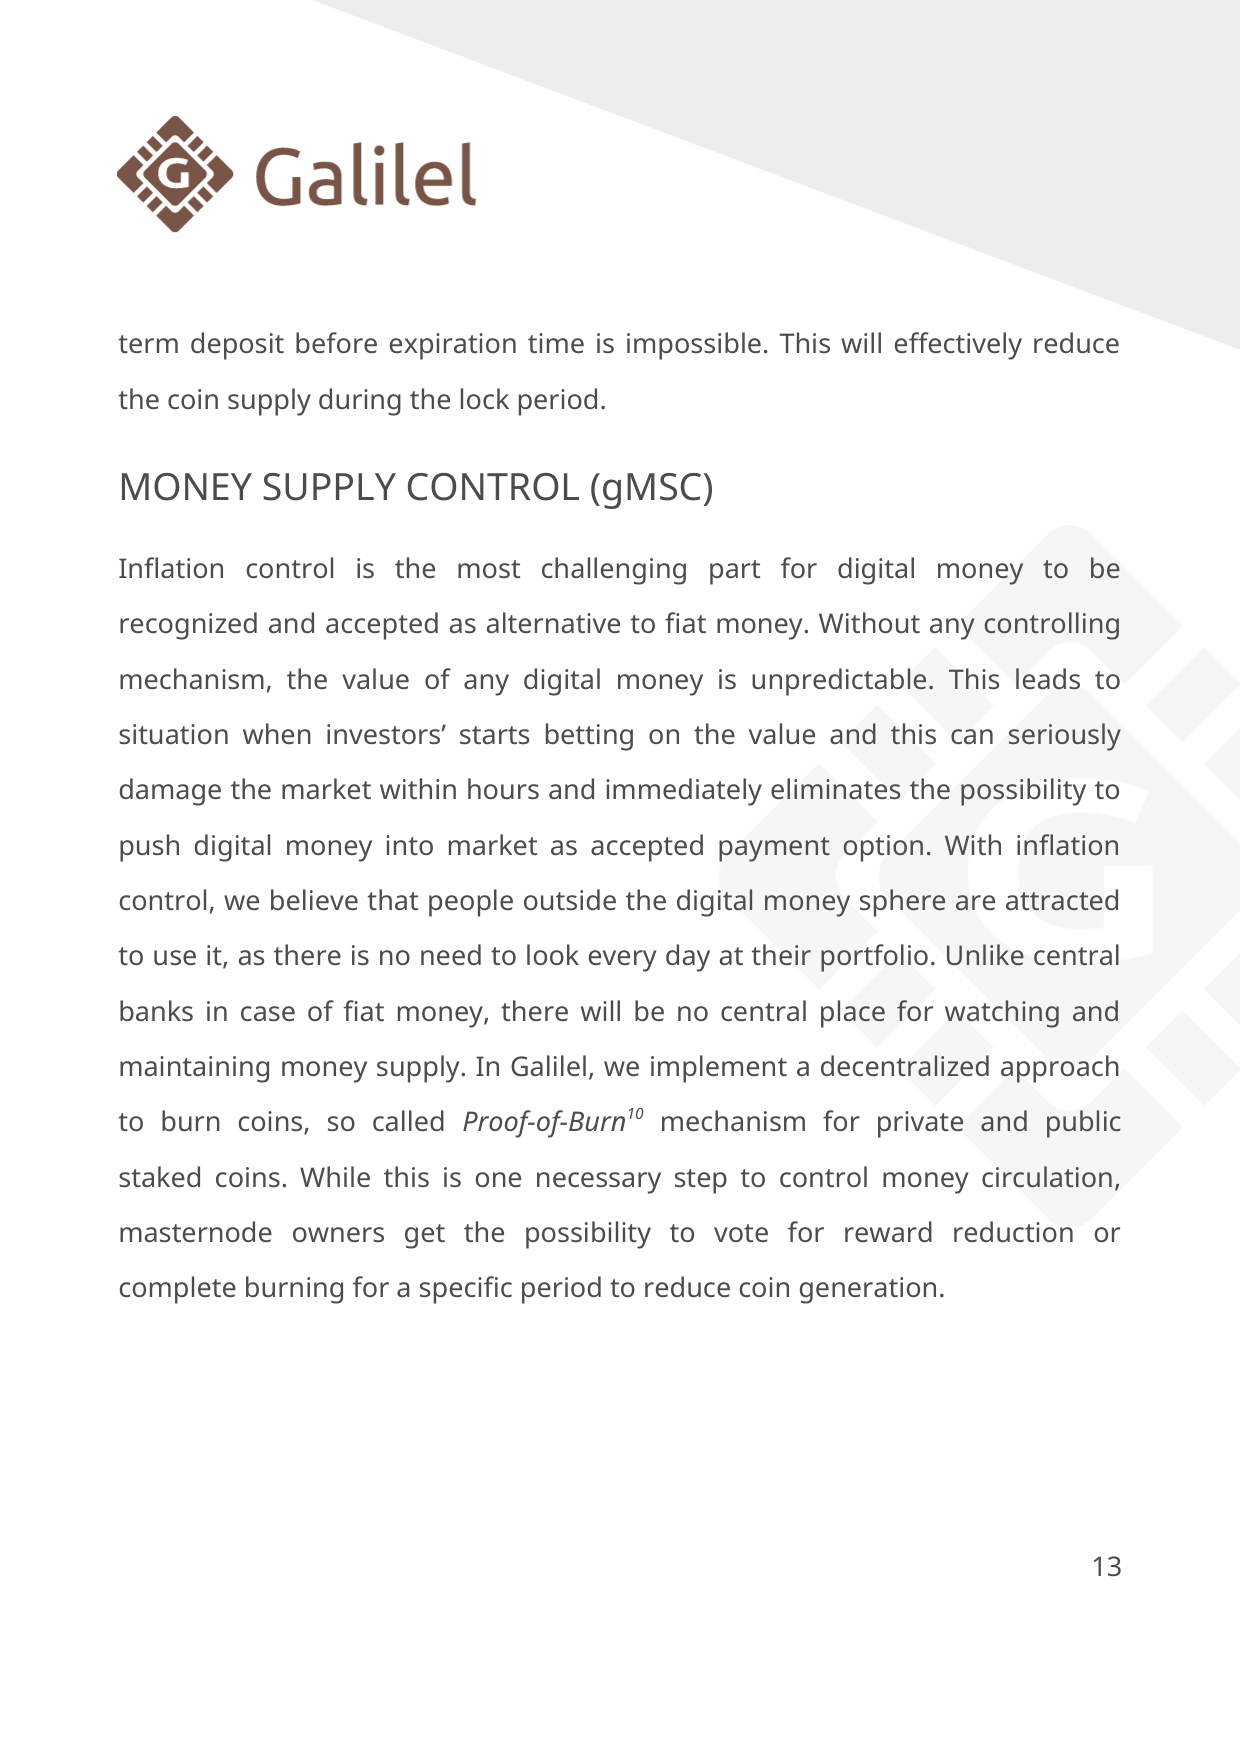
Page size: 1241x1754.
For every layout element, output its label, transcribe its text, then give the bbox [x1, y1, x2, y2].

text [118, 325, 1122, 417]
subtitle MONEY SUPPLY CONTROL (gMSC) [118, 461, 1122, 512]
picture [0, 0, 1241, 1754]
text Inflation control is the most challenging part for digital money to be recognized and accepted as alternative to fiat money. Without any controlling mechanism, the value of any digital money is unpredictable. This leads to situation when investors’ starts betting on the value and this can seriously damage the market within hours and immediately eliminates the possibility to push digital money into market as accepted payment option. With inflation control, we believe that people outside the digital money sphere are attracted to use it, as there is no need to look every day at their portfolio. Unlike central banks in case of fiat money, there will be no central place for watching and maintaining money supply. In Galilel, we implement a decentralized approach to burn coins, so called Proof-of-Burn10 mechanism for private and public staked coins. While this is one necessary step to control money circulation, masternode owners get the possibility to vote for reward reduction or complete burning for a specific period to reduce coin generation. [118, 549, 1122, 1306]
